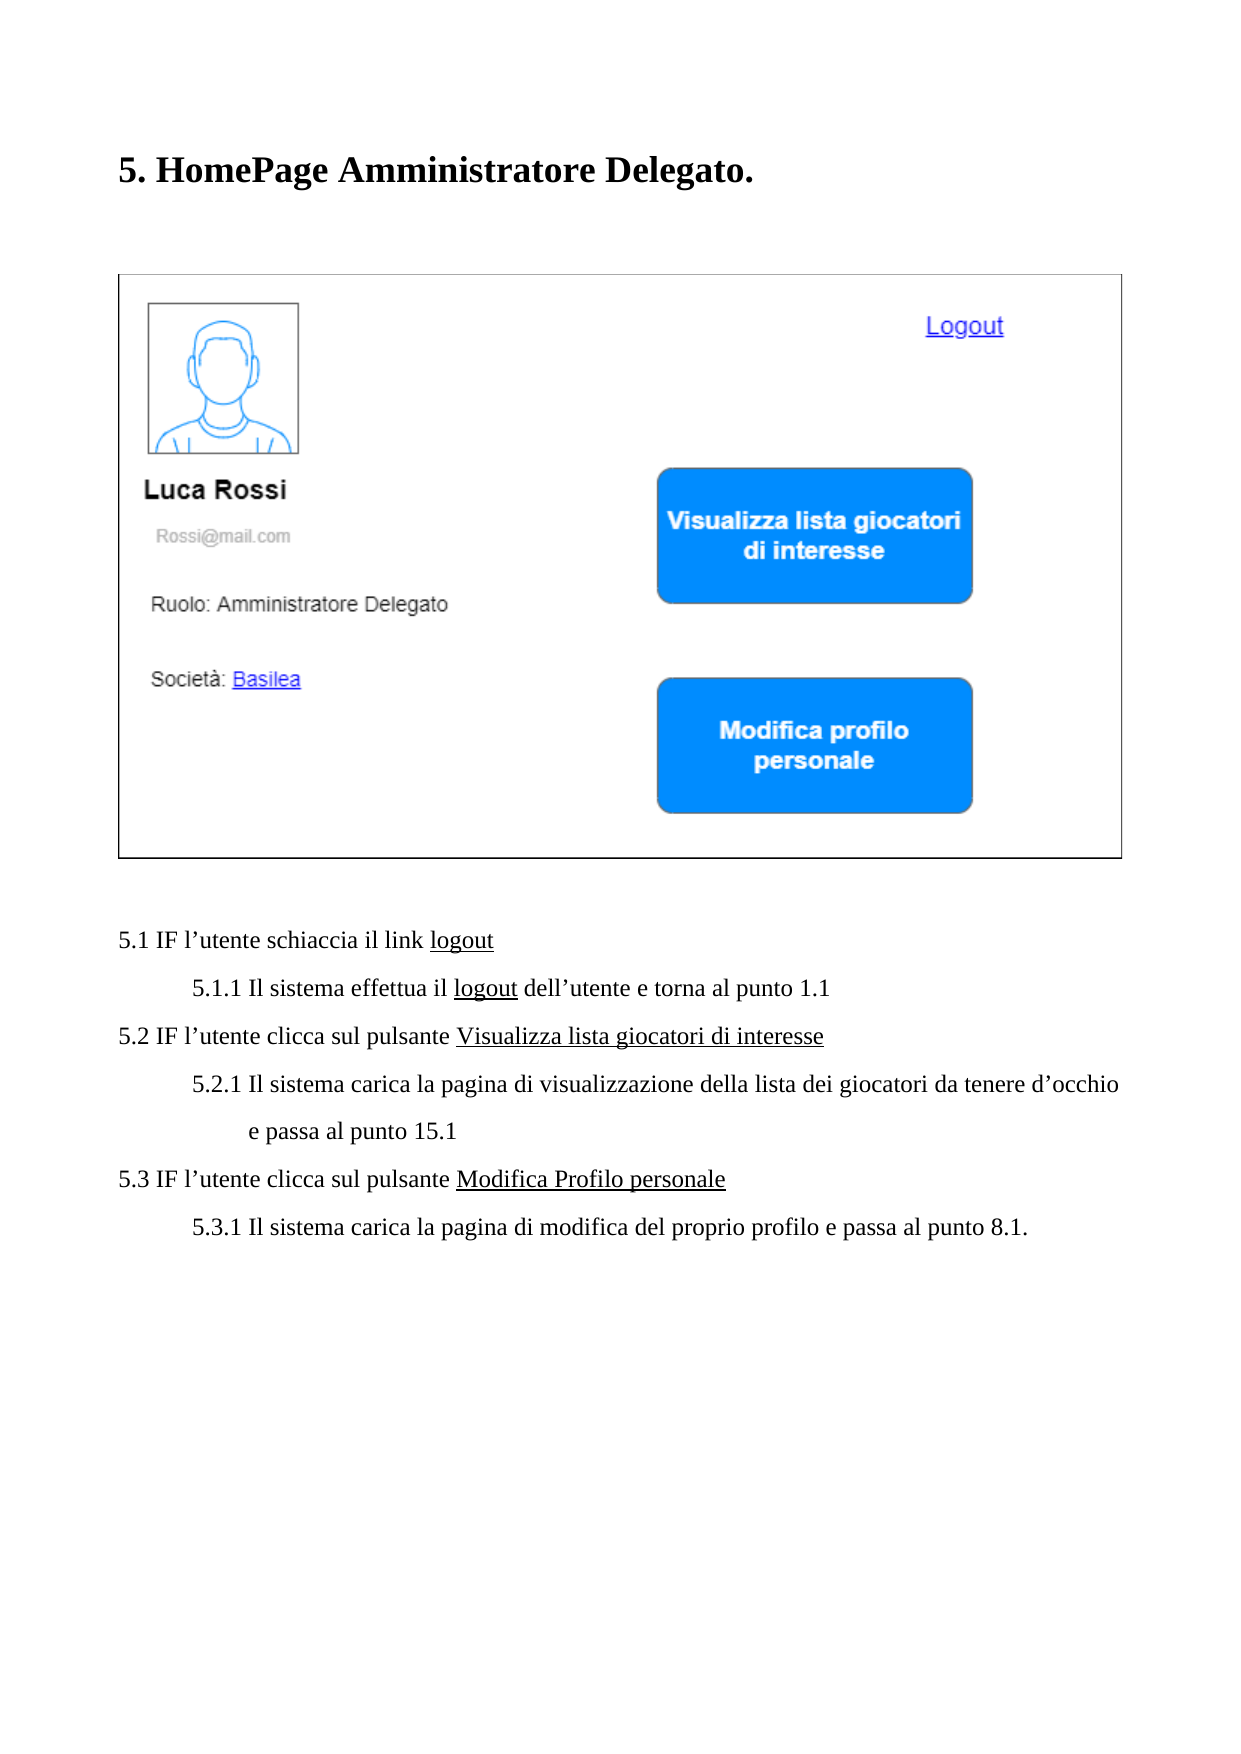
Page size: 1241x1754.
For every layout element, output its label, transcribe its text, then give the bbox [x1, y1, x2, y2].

text e passa al punto 15.1 [192, 1116, 1122, 1145]
text 5.3 IF l’utente clicca sul pulsante Modifica Profilo personale [118, 1164, 1122, 1193]
text 5.1.1 Il sistema effettua il logout dell’utente e torna al punto 1.1 [118, 973, 1122, 1002]
text 5. HomePage Amministratore Delegato. [118, 148, 1122, 191]
text 5.1 IF l’utente schiaccia il link logout [118, 926, 1122, 954]
text 5.2 IF l’utente clicca sul pulsante Visualizza lista giocatori di interesse [118, 1021, 1122, 1050]
text 5.2.1 Il sistema carica la pagina di visualizzazione della lista dei giocatori da tenere d’occhio [192, 1069, 1122, 1097]
picture [118, 274, 1123, 859]
text 5.3.1 Il sistema carica la pagina di modifica del proprio profilo e passa al punto 8.1. [118, 1212, 1122, 1241]
